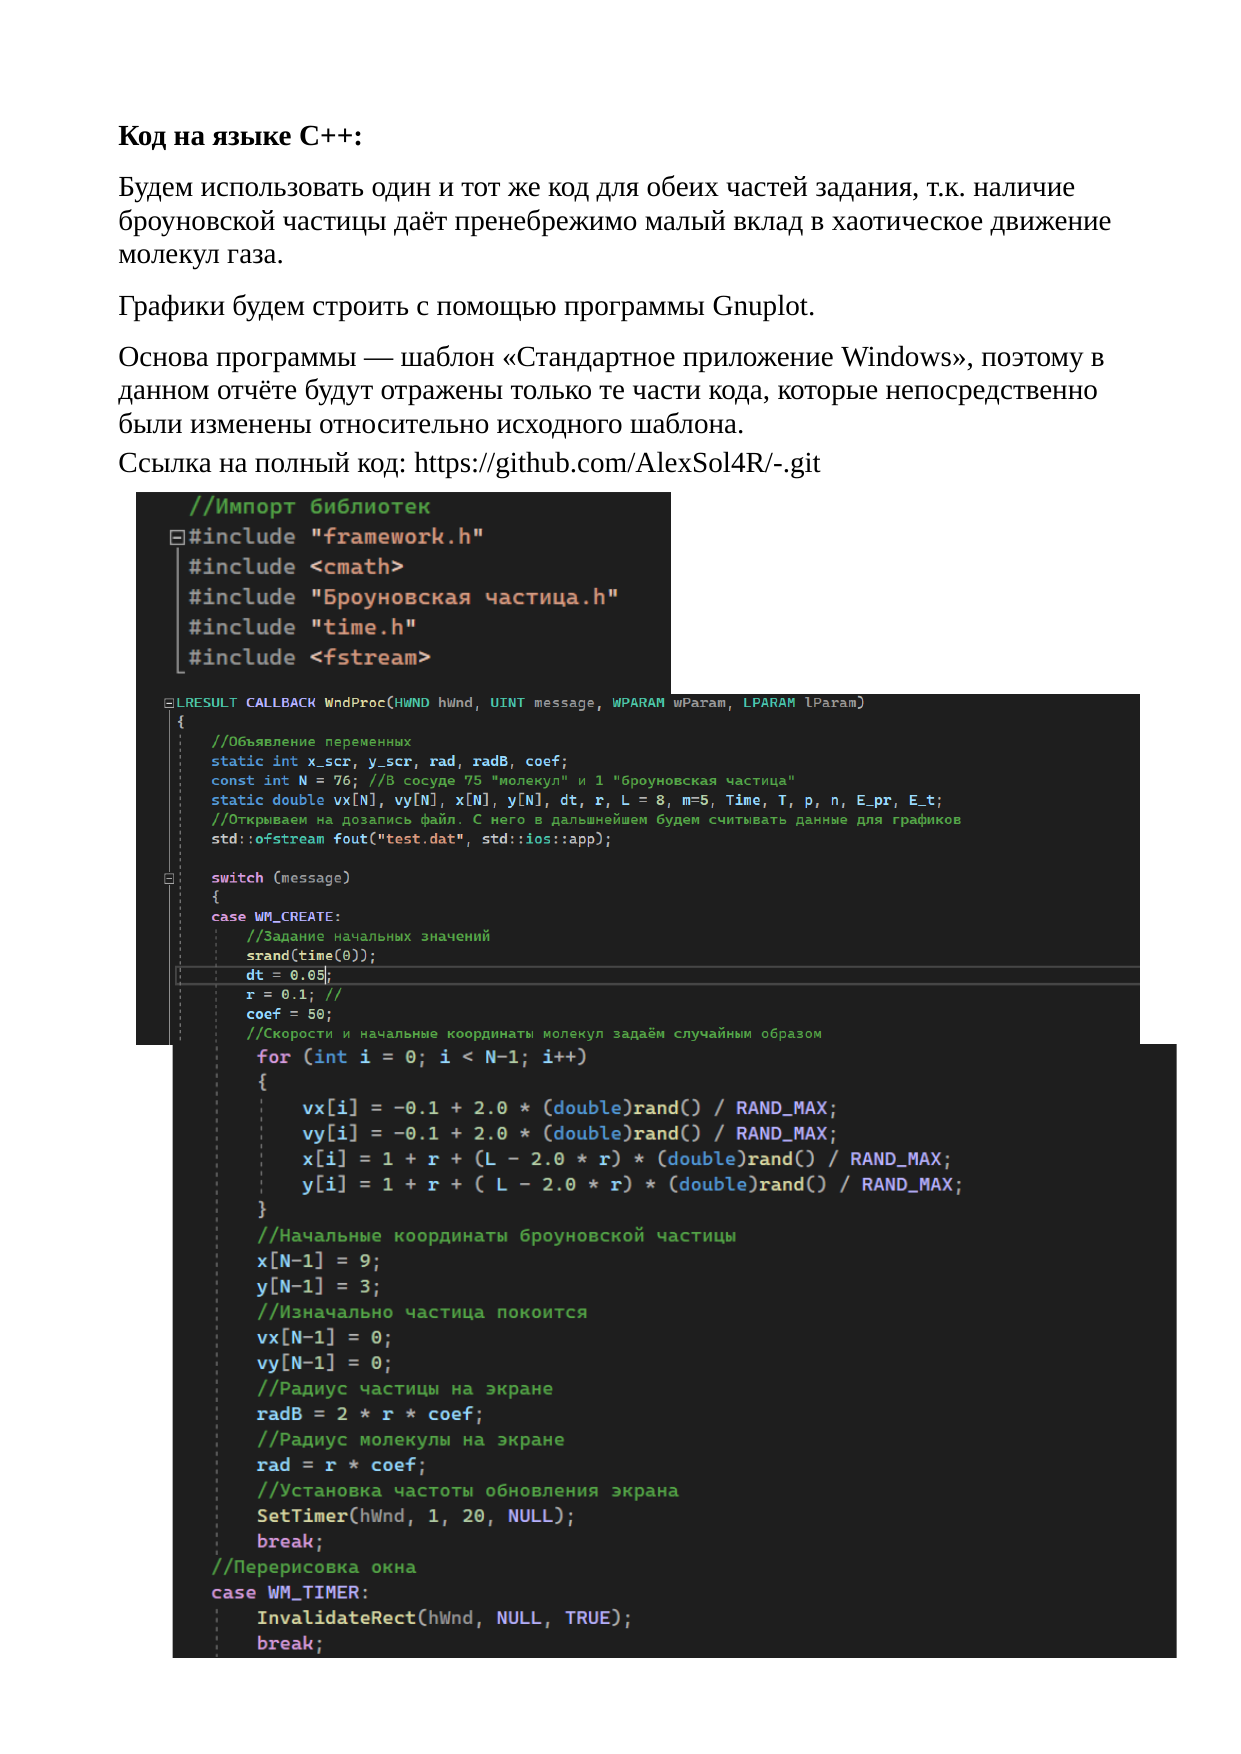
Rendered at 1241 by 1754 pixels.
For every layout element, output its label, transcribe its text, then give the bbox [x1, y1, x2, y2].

picture [136, 492, 1177, 1658]
list Ссылка на полный код: https://github.com/AlexSol4R/-.git [118, 446, 1122, 479]
list Графики будем строить с помощью программы Gnuplot. [118, 288, 1122, 321]
list Будем использовать один и тот же код для обеих частей задания, т.к. наличие броуновской частицы даёт пренебрежимо малый вклад в хаотическое движение молекул газа. [118, 169, 1122, 270]
list Код на языке C++: [118, 118, 1122, 152]
list Основа программы — шаблон «Стандартное приложение Windows», поэтому в данном отчёте будут отражены только те части кода, которые непосредственно были изменены относительно исходного шаблона. [118, 339, 1122, 439]
